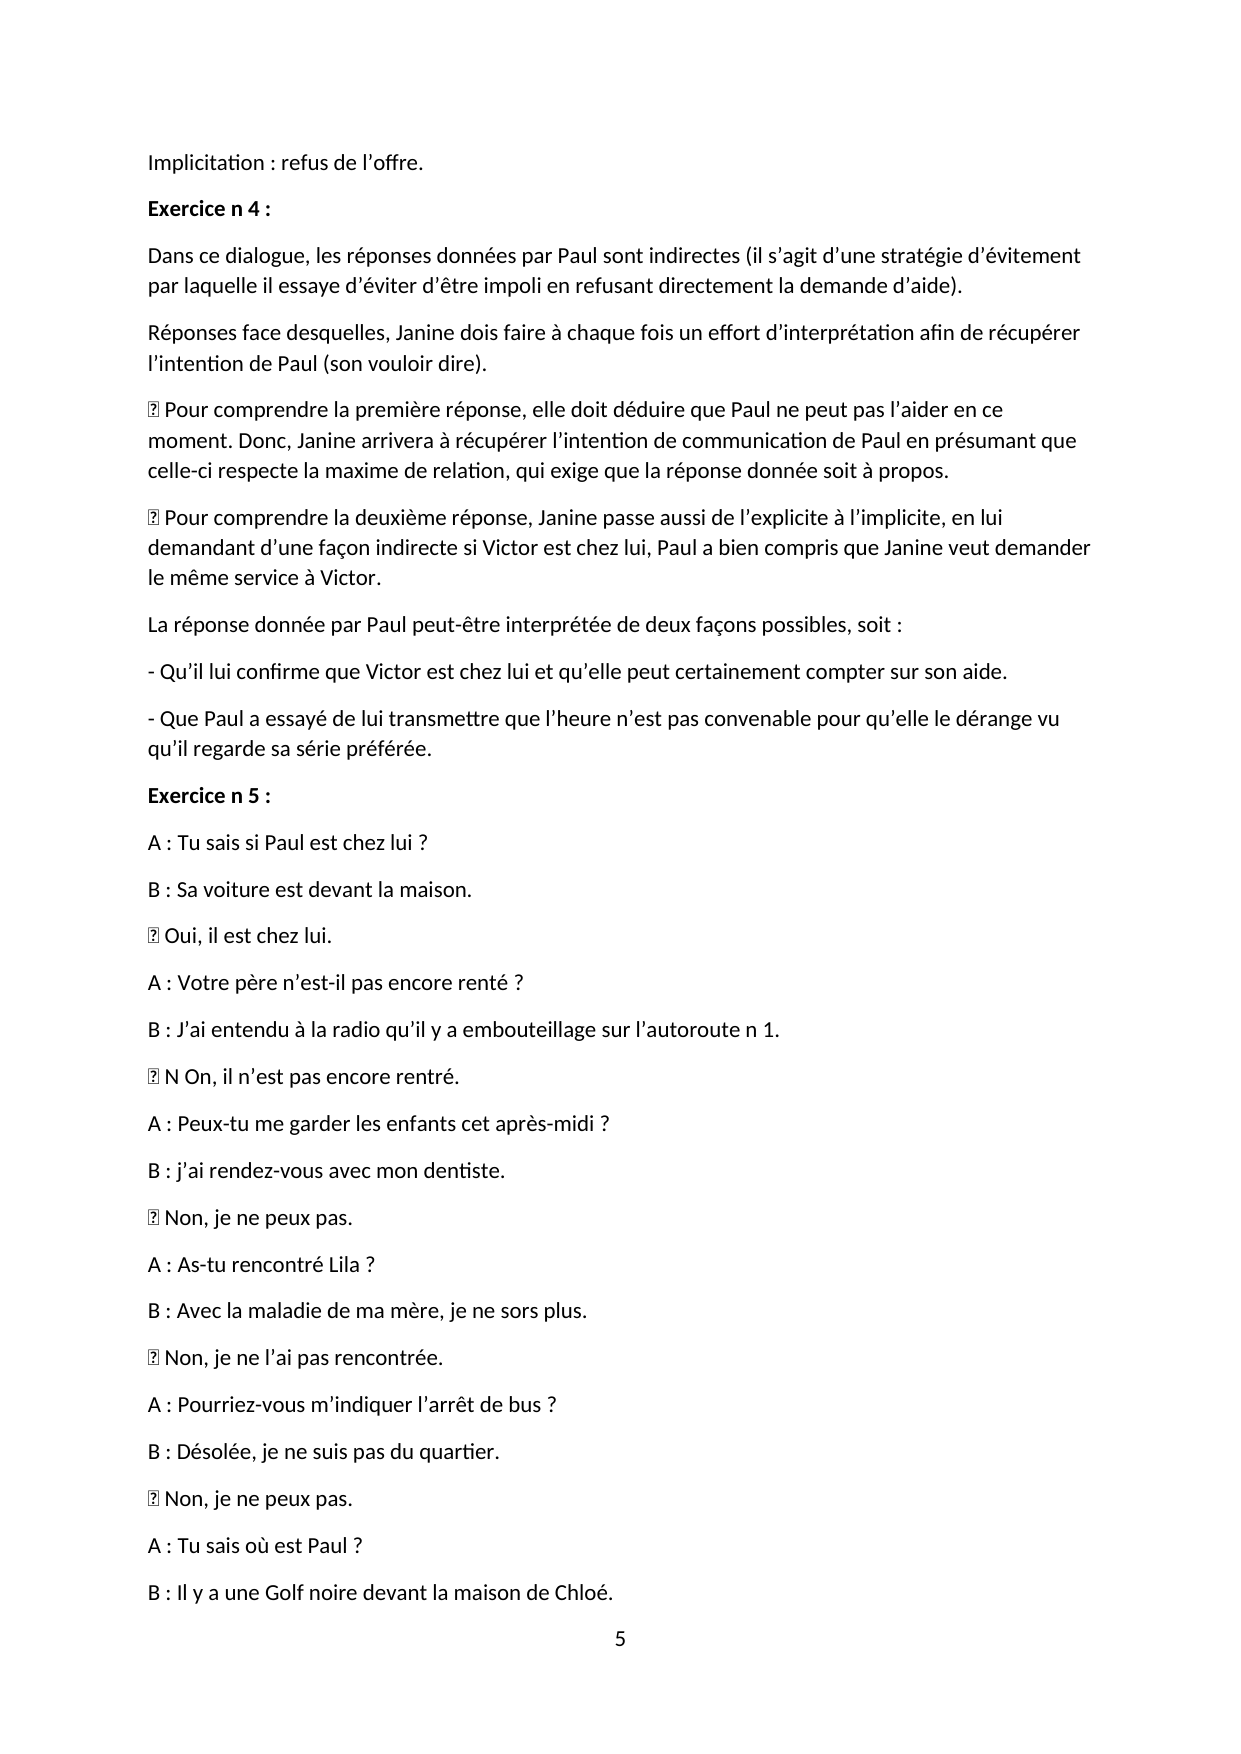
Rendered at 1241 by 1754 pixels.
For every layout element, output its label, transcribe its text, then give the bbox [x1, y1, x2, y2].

text Exercice n 5 : [148, 781, 1093, 809]
text A : Peux-tu me garder les enfants cet après-midi ? [148, 1109, 1093, 1137]
text A : Tu sais si Paul est chez lui ? [148, 828, 1093, 856]
text Réponses face desquelles, Janine dois faire à chaque fois un effort d’interprétation afin de récupérer l’intention de Paul (son vouloir dire). [148, 318, 1093, 377]
text - Que Paul a essayé de lui transmettre que l’heure n’est pas convenable pour qu’elle le dérange vu qu’il regarde sa série préférée. [148, 704, 1093, 762]
text La réponse donnée par Paul peut-être interprétée de deux façons possibles, soit : [148, 610, 1093, 638]
text B : Il y a une Golf noire devant la maison de Chloé. [148, 1578, 1093, 1606]
text B : J’ai entendu à la radio qu’il y a embouteillage sur l’autoroute n 1. [148, 1015, 1093, 1043]
text  Oui, il est chez lui. [148, 922, 1093, 949]
text  Non, je ne peux pas. [148, 1484, 1093, 1512]
text Dans ce dialogue, les réponses données par Paul sont indirectes (il s’agit d’une stratégie d’évitement par laquelle il essaye d’éviter d’être impoli en refusant directement la demande d’aide). [148, 241, 1093, 299]
text Exercice n 4 : [148, 194, 1093, 222]
text  N On, il n’est pas encore rentré. [148, 1062, 1093, 1090]
text B : Avec la maladie de ma mère, je ne sors plus. [148, 1297, 1093, 1324]
text  Non, je ne peux pas. [148, 1203, 1093, 1231]
text  Pour comprendre la deuxième réponse, Janine passe aussi de l’explicite à l’implicite, en lui demandant d’une façon indirecte si Victor est chez lui, Paul a bien compris que Janine veut demander le même service à Victor. [148, 503, 1093, 591]
text A : Tu sais où est Paul ? [148, 1531, 1093, 1559]
text  Pour comprendre la première réponse, elle doit déduire que Paul ne peut pas l’aider en ce moment. Donc, Janine arrivera à récupérer l’intention de communication de Paul en présumant que celle-ci respecte la maxime de relation, qui exige que la réponse donnée soit à propos. [148, 396, 1093, 484]
text Implicitation : refus de l’offre. [148, 148, 1093, 176]
text B : j’ai rendez-vous avec mon dentiste. [148, 1156, 1093, 1184]
text B : Sa voiture est devant la maison. [148, 875, 1093, 903]
text A : Pourriez-vous m’indiquer l’arrêt de bus ? [148, 1390, 1093, 1418]
text A : Votre père n’est-il pas encore renté ? [148, 968, 1093, 996]
text B : Désolée, je ne suis pas du quartier. [148, 1437, 1093, 1465]
text  Non, je ne l’ai pas rencontrée. [148, 1343, 1093, 1371]
text - Qu’il lui confirme que Victor est chez lui et qu’elle peut certainement compter sur son aide. [148, 657, 1093, 685]
text A : As-tu rencontré Lila ? [148, 1250, 1093, 1278]
